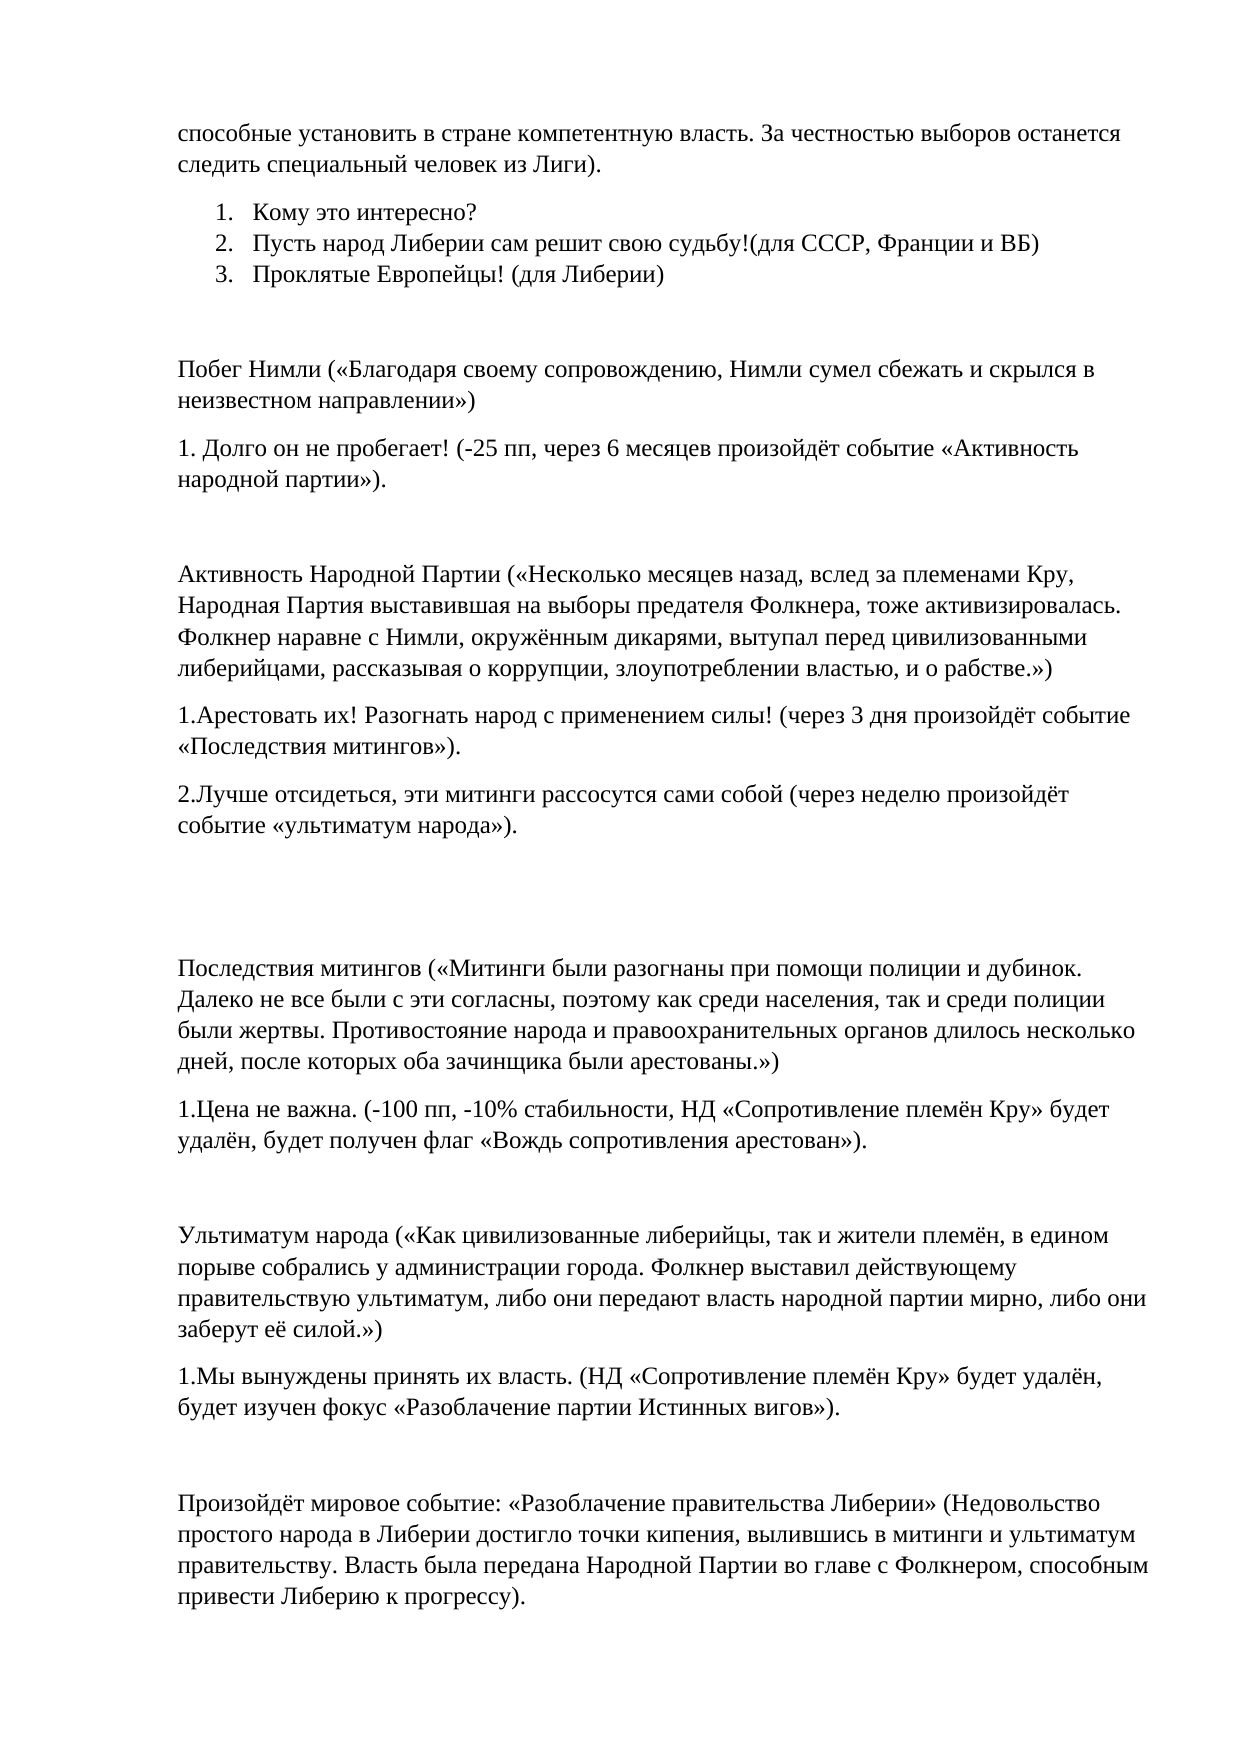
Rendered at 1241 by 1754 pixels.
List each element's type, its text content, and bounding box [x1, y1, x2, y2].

text Ультиматум народа («Как цивилизованные либерийцы, так и жители племён, в едином порыве собрались у администрации города. Фолкнер выставил действующему правительствую ультиматум, либо они передают власть народной партии мирно, либо они заберут её силой.») [177, 1221, 1152, 1342]
text 1.Мы вынуждены принять их власть. (НД «Сопротивление племён Кру» будет удалён, будет изучен фокус «Разоблачение партии Истинных вигов»). [177, 1361, 1152, 1421]
list Пусть народ Либерии сам решит свою судьбу!(для СССР, Франции и ВБ) [215, 228, 1152, 257]
text 2.Лучше отсидеться, эти митинги рассосутся сами собой (через неделю произойдёт событие «ультиматум народа»). [177, 779, 1152, 839]
list Проклятые Европейцы! (для Либерии) [215, 259, 1152, 288]
list Кому это интересно? [215, 197, 1152, 226]
text 1. Долго он не пробегает! (-25 пп, через 6 месяцев произойдёт событие «Активность народной партии»). [177, 433, 1152, 493]
text Последствия митингов («Митинги были разогнаны при помощи полиции и дубинок. Далеко не все были с эти согласны, поэтому как среди населения, так и среди полиции были жертвы. Противостояние народа и правоохранительных органов длилось несколько дней, после которых оба зачинщика были арестованы.») [177, 953, 1152, 1075]
text Активность Народной Партии («Несколько месяцев назад, вслед за племенами Кру, Народная Партия выставившая на выборы предателя Фолкнера, тоже активизировалась. Фолкнер наравне с Нимли, окружённым дикарями, вытупал перед цивилизованными либерийцами, рассказывая о коррупции, злоупотреблении властью, и о рабстве.») [177, 559, 1152, 681]
text Произойдёт мировое событие: «Разоблачение правительства Либерии» (Недовольство простого народа в Либерии достигло точки кипения, вылившись в митинги и ультиматум правительству. Власть была передана Народной Партии во главе с Фолкнером, способным привести Либерию к прогрессу). [177, 1488, 1152, 1610]
text Побег Нимли («Благодаря своему сопровождению, Нимли сумел сбежать и скрылся в неизвестном направлении») [177, 354, 1152, 414]
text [177, 118, 1152, 178]
text 1.Цена не важна. (-100 пп, -10% стабильности, НД «Сопротивление племён Кру» будет удалён, будет получен флаг «Вождь сопротивления арестован»). [177, 1094, 1152, 1154]
text 1.Арестовать их! Разогнать народ с применением силы! (через 3 дня произойдёт событие «Последствия митингов»). [177, 700, 1152, 760]
